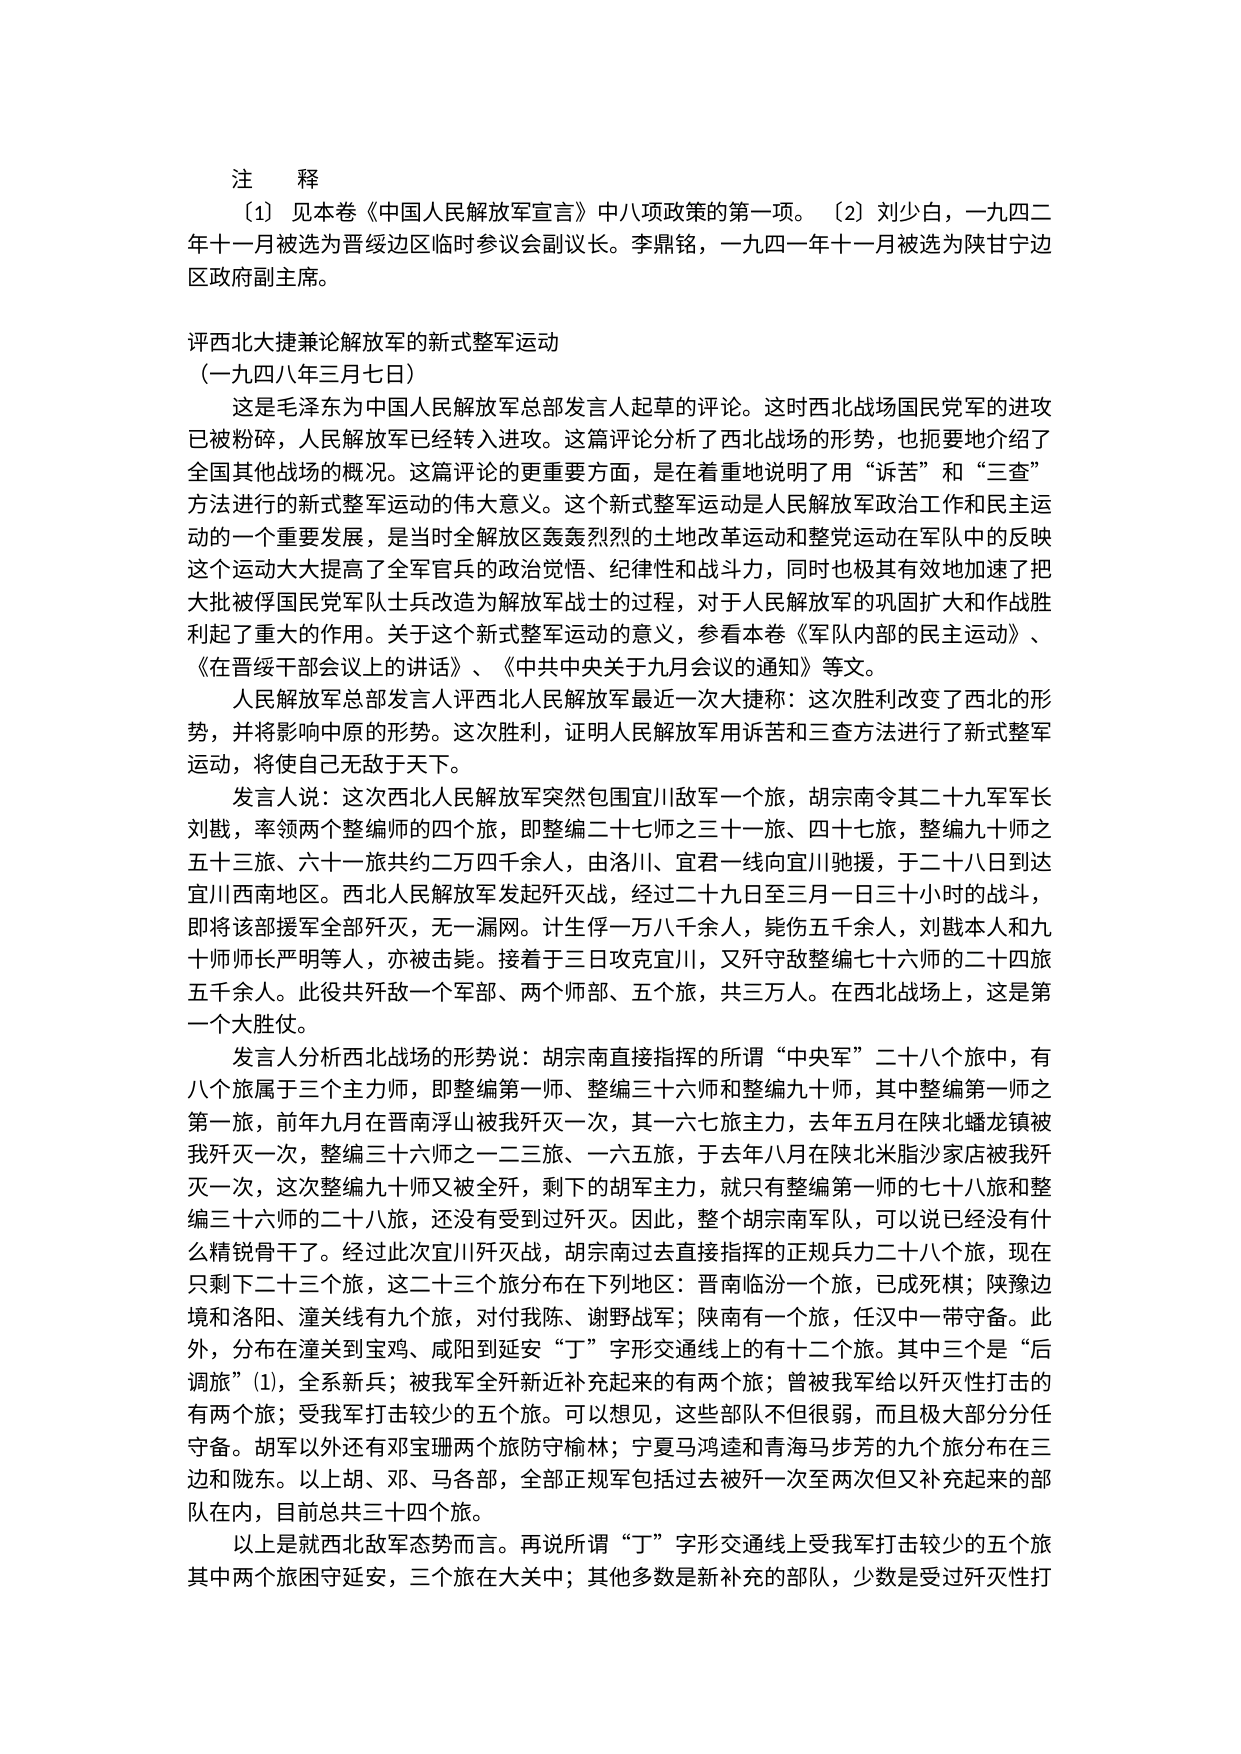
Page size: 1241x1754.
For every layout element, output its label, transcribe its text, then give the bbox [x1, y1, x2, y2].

text 这是毛泽东为中国人民解放军总部发言人起草的评论。这时西北战场国民党军的进攻已被粉碎，人民解放军已经转入进攻。这篇评论分析了西北战场的形势，也扼要地介绍了全国其他战场的概况。这篇评论的更重要方面，是在着重地说明了用“诉苦”和“三查”方法进行的新式整军运动的伟大意义。这个新式整军运动是人民解放军政治工作和民主运动的一个重要发展，是当时全解放区轰轰烈烈的土地改革运动和整党运动在军队中的反映。这个运动大大提高了全军官兵的政治觉悟、纪律性和战斗力，同时也极其有效地加速了把大批被俘国民党军队士兵改造为解放军战士的过程，对于人民解放军的巩固扩大和作战胜利起了重大的作用。关于这个新式整军运动的意义，参看本卷《军队内部的民主运动》、《在晋绥干部会议上的讲话》、《中共中央关于九月会议的通知》等文。 [187, 389, 1053, 682]
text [187, 1527, 1053, 1592]
text 发言人分析西北战场的形势说：胡宗南直接指挥的所谓“中央军”二十八个旅中，有八个旅属于三个主力师，即整编第一师、整编三十六师和整编九十师，其中整编第一师之第一旅，前年九月在晋南浮山被我歼灭一次，其一六七旅主力，去年五月在陕北蟠龙镇被我歼灭一次，整编三十六师之一二三旅、一六五旅，于去年八月在陕北米脂沙家店被我歼灭一次，这次整编九十师又被全歼，剩下的胡军主力，就只有整编第一师的七十八旅和整编三十六师的二十八旅，还没有受到过歼灭。因此，整个胡宗南军队，可以说已经没有什么精锐骨干了。经过此次宜川歼灭战，胡宗南过去直接指挥的正规兵力二十八个旅，现在只剩下二十三个旅，这二十三个旅分布在下列地区：晋南临汾一个旅，已成死棋；陕豫边境和洛阳、潼关线有九个旅，对付我陈、谢野战军；陕南有一个旅，任汉中一带守备。此外，分布在潼关到宝鸡、咸阳到延安“丁”字形交通线上的有十二个旅。其中三个是“后调旅”⑴，全系新兵；被我军全歼新近补充起来的有两个旅；曾被我军给以歼灭性打击的有两个旅；受我军打击较少的五个旅。可以想见，这些部队不但很弱，而且极大部分分任守备。胡军以外还有邓宝珊两个旅防守榆林；宁夏马鸿逵和青海马步芳的九个旅分布在三边和陇东。以上胡、邓、马各部，全部正规军包括过去被歼一次至两次但又补充起来的部队在内，目前总共三十四个旅。 [187, 1039, 1053, 1527]
text 注 释 [187, 162, 1053, 194]
text 发言人说：这次西北人民解放军突然包围宜川敌军一个旅，胡宗南令其二十九军军长刘戡，率领两个整编师的四个旅，即整编二十七师之三十一旅、四十七旅，整编九十师之五十三旅、六十一旅共约二万四千余人，由洛川、宜君一线向宜川驰援，于二十八日到达宜川西南地区。西北人民解放军发起歼灭战，经过二十九日至三月一日三十小时的战斗，即将该部援军全部歼灭，无一漏网。计生俘一万八千余人，毙伤五千余人，刘戡本人和九十师师长严明等人，亦被击毙。接着于三日攻克宜川，又歼守敌整编七十六师的二十四旅五千余人。此役共歼敌一个军部、两个师部、五个旅，共三万人。在西北战场上，这是第一个大胜仗。 [187, 779, 1053, 1039]
text 评西北大捷兼论解放军的新式整军运动 [187, 324, 1053, 357]
text 〔1〕 见本卷《中国人民解放军宣言》中八项政策的第一项。 〔2〕刘少白，一九四二年十一月被选为晋绥边区临时参议会副议长。李鼎铭，一九四一年十一月被选为陕甘宁边区政府副主席。 [187, 194, 1053, 292]
text 人民解放军总部发言人评西北人民解放军最近一次大捷称：这次胜利改变了西北的形势，并将影响中原的形势。这次胜利，证明人民解放军用诉苦和三查方法进行了新式整军运动，将使自己无敌于天下。 [187, 682, 1053, 779]
text （一九四八年三月七日） [187, 357, 1053, 389]
